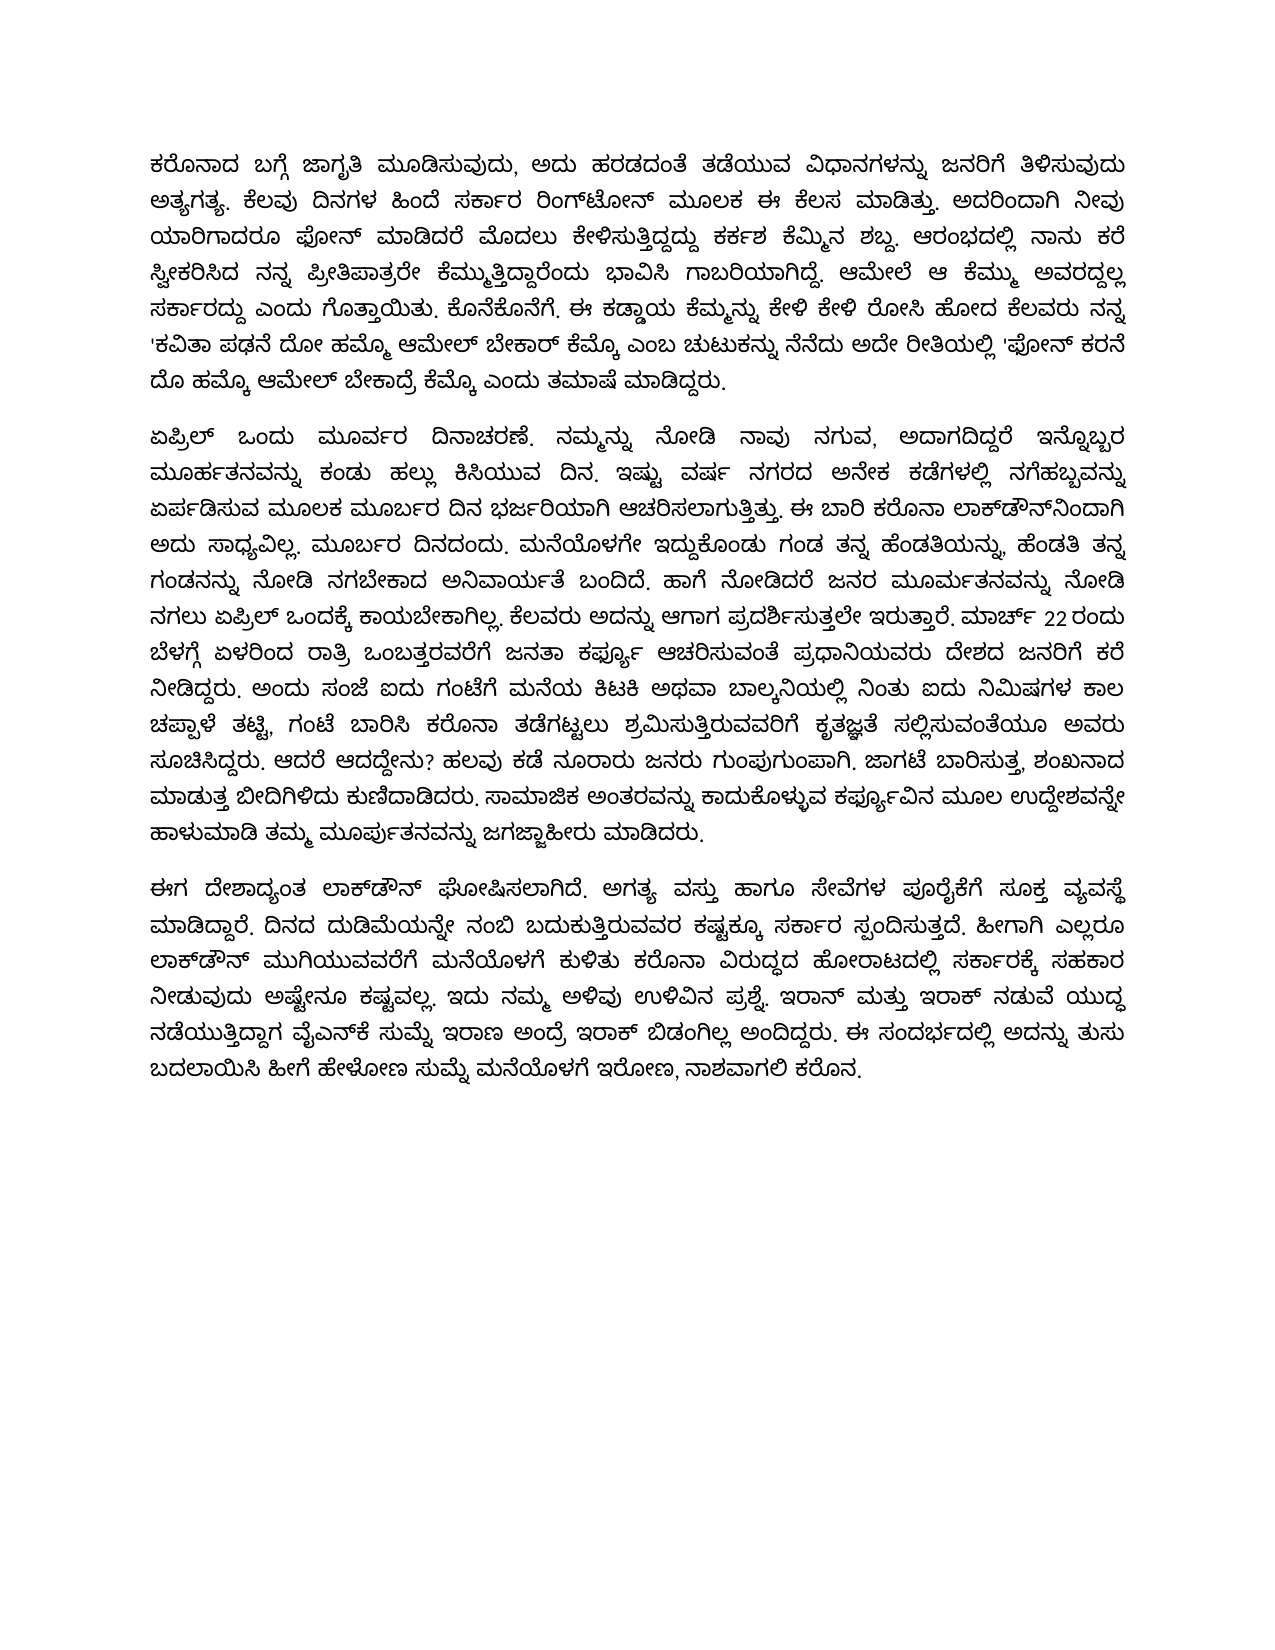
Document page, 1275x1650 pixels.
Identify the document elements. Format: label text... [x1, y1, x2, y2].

text ಏಪ್ರಿಲ್‌ ಒಂದು ಮೂರ್ವರ ದಿನಾಚರಣೆ. ನಮ್ಮನ್ನು ನೋಡಿ ನಾವು ನಗುವ, ಅದಾಗದಿದ್ದರೆ ಇನ್ನೊಬ್ಬರ ಮೂರ್ಹತನವನ್ನು ಕಂಡು ಹಲ್ಲು ಕಿಸಿಯುವ ದಿನ. ಇಷ್ಟು ವರ್ಷ ನಗರದ ಅನೇಕ ಕಡೆಗಳಲ್ಲಿ ನಗೆಹಬ್ಬವನ್ನು ಏರ್ಪಡಿಸುವ ಮೂಲಕ ಮೂರ್ಬರ ದಿನ ಭರ್ಜರಿಯಾಗಿ ಆಚರಿಸಲಾಗುತ್ತಿತ್ತು. ಈ ಬಾರಿ ಕರೊನಾ ಲಾಕ್‌ಡೌನ್‌ನಿಂದಾಗಿ ಅದು ಸಾಧ್ಯವಿಲ್ಲ. ಮೂರ್ಬರ ದಿನದಂದು. ಮನೆಯೊಳಗೇ ಇದ್ದುಕೊಂಡು ಗಂಡ ತನ್ನ ಹೆಂಡತಿಯನ್ನು, ಹೆಂಡತಿ ತನ್ನ ಗಂಡನನ್ನು ನೋಡಿ ನಗಬೇಕಾದ ಅನಿವಾರ್ಯತೆ ಬಂದಿದೆ. ಹಾಗೆ ನೋಡಿದರೆ ಜನರ ಮೂರ್ಮತನವನ್ನು ನೋಡಿ ನಗಲು ಏಪ್ರಿಲ್‌ ಒಂದಕ್ಕೆ ಕಾಯಬೇಕಾಗಿಲ್ಲ. ಕೆಲವರು ಅದನ್ನು ಆಗಾಗ ಪ್ರದರ್ಶಿಸುತ್ತಲೇ ಇರುತ್ತಾರೆ. ಮಾರ್ಚ್‌ 22ರಂದು ಬೆಳಗ್ಗೆ ಏಳರಿಂದ ರಾತ್ರಿ ಒಂಬತ್ತರವರೆಗೆ ಜನತಾ ಕರ್ಫ್ಯೂ ಆಚರಿಸುವಂತೆ ಪ್ರಧಾನಿಯವರು ದೇಶದ ಜನರಿಗೆ ಕರೆ ನೀಡಿದ್ದರು. ಅಂದು ಸಂಜೆ ಐದು ಗಂಟೆಗೆ ಮನೆಯ ಕಿಟಕಿ ಅಥವಾ ಬಾಲ್ಕನಿಯಲ್ಲಿ ನಿಂತು ಐದು ನಿಮಿಷಗಳ ಕಾಲ ಚಪ್ಪಾಳೆ ತಟ್ಟಿ, ಗಂಟೆ ಬಾರಿಸಿ ಕರೊನಾ ತಡೆಗಟ್ಟಲು ಶ್ರಮಿಸುತ್ತಿರುವವರಿಗೆ ಕೃತಜ್ಞತೆ ಸಲ್ಲಿಸುವಂತೆಯೂ ಅವರು ಸೂಚಿಸಿದ್ದರು. ಆದರೆ ಆದದ್ದೇನು? ಹಲವು ಕಡೆ ನೂರಾರು ಜನರು ಗುಂಪುಗುಂಪಾಗಿ. ಜಾಗಟೆ ಬಾರಿಸುತ್ತ, ಶಂಖನಾದ ಮಾಡುತ್ತ ಬೀದಿಗಿಳಿದು ಕುಣಿದಾಡಿದರು. ಸಾಮಾಜಿಕ ಅಂತರವನ್ನು ಕಾದುಕೊಳ್ಳುವ ಕರ್ಫ್ಯೂವಿನ ಮೂಲ ಉದ್ದೇಶವನ್ನೇ ಹಾಳುಮಾಡಿ ತಮ್ಮ ಮೂರ್ಪುತನವನ್ನು ಜಗಜ್ಜಾಹೀರು ಮಾಡಿದರು. [150, 422, 1125, 849]
text ಕರೊನಾದ ಬಗ್ಗೆ ಜಾಗೃತಿ ಮೂಡಿಸುವುದು, ಅದು ಹರಡದಂತೆ ತಡೆಯುವ ವಿಧಾನಗಳನ್ನು ಜನರಿಗೆ ತಿಳಿಸುವುದು ಅತ್ಯಗತ್ಯ. ಕೆಲವು ದಿನಗಳ ಹಿಂದೆ ಸರ್ಕಾರ ರಿಂಗ್‌ಟೋನ್‌ ಮೂಲಕ ಈ ಕೆಲಸ ಮಾಡಿತ್ತು. ಅದರಿಂದಾಗಿ ನೀವು ಯಾರಿಗಾದರೂ ಫೋನ್‌ ಮಾಡಿದರೆ ಮೊದಲು ಕೇಳಿಸುತ್ತಿದ್ದದ್ದು ಕರ್ಕಶ ಕೆಮ್ಮಿನ ಶಬ್ದ. ಆರಂಭದಲ್ಲಿ ನಾನು ಕರೆ ಸ್ವೀಕರಿಸಿದ ನನ್ನ ಪ್ರೀತಿಪಾತ್ರರೇ ಕೆಮ್ಮುತ್ತಿದ್ದಾರೆಂದು ಭಾವಿಸಿ ಗಾಬರಿಯಾಗಿದ್ದೆ. ಆಮೇಲೆ ಆ ಕೆಮ್ಮು ಅವರದ್ದಲ್ಲ ಸರ್ಕಾರದ್ದು ಎಂದು ಗೊತ್ತಾಯಿತು. ಕೊನೆಕೊನೆಗೆ. ಈ ಕಡ್ಡಾಯ ಕೆಮ್ಮನ್ನು ಕೇಳಿ ಕೇಳಿ ರೋಸಿ ಹೋದ ಕೆಲವರು ನನ್ನ 'ಕವಿತಾ ಪಢನೆ ದೋ ಹಮ್ಮೊ ಆಮೇಲ್‌ ಬೇಕಾರ್‌ ಕೆಮ್ಕೊ ಎಂಬ ಚುಟುಕನ್ನು ನೆನೆದು ಅದೇ ರೀತಿಯಲ್ಲಿ 'ಫೋನ್‌ ಕರನೆ ದೊ ಹಮ್ಕೊ ಆಮೇಲ್‌ ಬೇಕಾದ್ರೆ ಕೆಮ್ಕೊ ಎಂದು ತಮಾಷೆ ಮಾಡಿದ್ದರು. [150, 150, 1125, 397]
text ಈಗ ದೇಶಾದ್ಯಂತ ಲಾಕ್‌ಡೌನ್‌ ಘೋಷಿಸಲಾಗಿದೆ. ಅಗತ್ಯ ವಸ್ತು ಹಾಗೂ ಸೇವೆಗಳ ಪೂರೈಕೆಗೆ ಸೂಕ್ತ ವ್ಯವಸ್ಥೆ ಮಾಡಿದ್ದಾರೆ. ದಿನದ ದುಡಿಮೆಯನ್ನೇ ನಂಬಿ ಬದುಕುತ್ತಿರುವವರ ಕಷ್ಟಕ್ಕೂ ಸರ್ಕಾರ ಸ್ಪಂದಿಸುತ್ತದೆ. ಹೀಗಾಗಿ ಎಲ್ಲರೂ ಲಾಕ್‌ಡೌನ್‌ ಮುಗಿಯುವವರೆಗೆ ಮನೆಯೊಳಗೆ ಕುಳಿತು ಕರೊನಾ ವಿರುದ್ಧದ ಹೋರಾಟದಲ್ಲಿ ಸರ್ಕಾರಕ್ಕೆ ಸಹಕಾರ ನೀಡುವುದು ಅಷ್ಟೇನೂ ಕಷ್ಟವಲ್ಲ. ಇದು ನಮ್ಮ ಅಳಿವು ಉಳಿವಿನ ಪ್ರಶ್ನೆ. ಇರಾನ್‌ ಮತ್ತು ಇರಾಕ್‌ ನಡುವೆ ಯುದ್ಧ ನಡೆಯುತ್ತಿದ್ದಾಗ ವೈಎನ್‌ಕೆ ಸುಮ್ನೆ ಇರಾಣ ಅಂದ್ರೆ ಇರಾಕ್‌ ಬಿಡಂಗಿಲ್ಲ ಅಂದಿದ್ದರು. ಈ ಸಂದರ್ಭದಲ್ಲಿ ಅದನ್ನು ತುಸು ಬದಲಾಯಿಸಿ ಹೀಗೆ ಹೇಳೋಣ ಸುಮ್ನೆ ಮನೆಯೊಳಗೆ ಇರೋಣ, ನಾಶವಾಗಲಿ ಕರೊನ. [150, 874, 1125, 1085]
